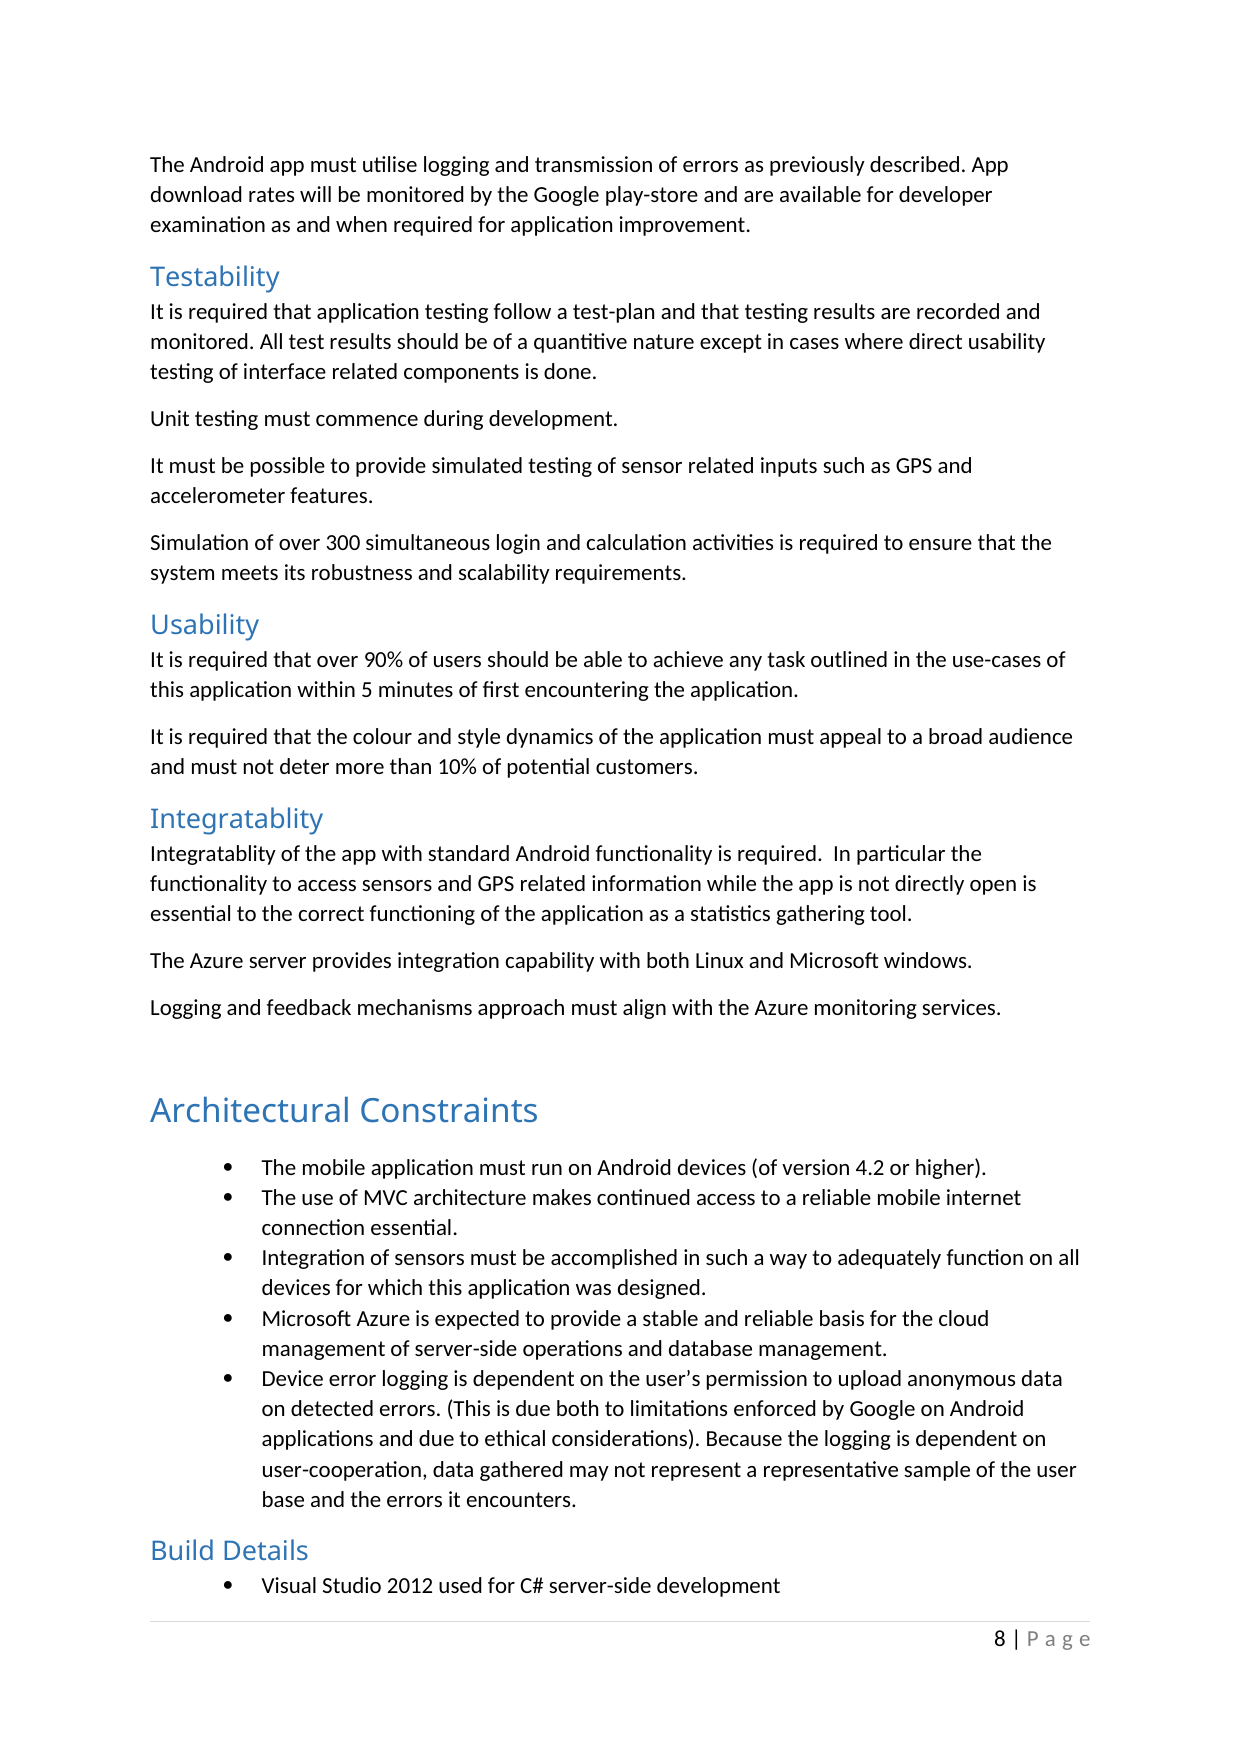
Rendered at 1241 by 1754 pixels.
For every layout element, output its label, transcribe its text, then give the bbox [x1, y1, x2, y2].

list Microsoft Azure is expected to provide a stable and reliable basis for the cloud management of server-side operations and database management. [224, 1304, 1090, 1362]
list Device error logging is dependent on the user’s permission to upload anonymous data on detected errors. (This is due both to limitations enforced by Google on Android applications and due to ethical considerations). Because the logging is dependent on user-cooperation, data gathered may not represent a representative sample of the user base and the errors it encounters. [224, 1364, 1090, 1513]
list The use of MVC architecture makes continued access to a reliable mobile internet connection essential. [224, 1183, 1090, 1241]
subtitle Testability [150, 257, 1090, 294]
text Unit testing must commence during development. [150, 404, 1090, 432]
text Simulation of over 300 simultaneous login and calculation activities is required to ensure that the system meets its robustness and scalability requirements. [150, 528, 1090, 587]
list Integration of sensors must be accomplished in such a way to adequately function on all devices for which this application was designed. [224, 1243, 1090, 1302]
subtitle Integratablity [150, 799, 1090, 836]
text Logging and feedback mechanisms approach must align with the Azure monitoring services. [150, 993, 1090, 1021]
text It is required that over 90% of users should be able to achieve any task outlined in the use-cases of this application within 5 minutes of first encountering the application. [150, 645, 1090, 703]
text Architectural Constraints [150, 1087, 1090, 1132]
text It is required that the colour and style dynamics of the application must appeal to a broad audience and must not deter more than 10% of potential customers. [150, 722, 1090, 781]
text Integratablity of the app with standard Android functionality is required. In particular the functionality to access sensors and GPS related information while the app is not directly open is essential to the correct functioning of the application as a statistics gathering tool. [150, 839, 1090, 928]
subtitle Usability [150, 605, 1090, 642]
text It is required that application testing follow a test-plan and that testing results are recorded and monitored. All test results should be of a quantitive nature except in cases where direct usability testing of interface related components is done. [150, 297, 1090, 386]
subtitle Build Details [150, 1532, 1090, 1569]
text The Azure server provides integration capability with both Linux and Microsoft windows. [150, 946, 1090, 974]
list Visual Studio 2012 used for C# server-side development [224, 1572, 1090, 1600]
text It must be possible to provide simulated testing of sensor related inputs such as GPS and accelerometer features. [150, 451, 1090, 509]
list The mobile application must run on Android devices (of version 4.2 or higher). [224, 1153, 1090, 1181]
